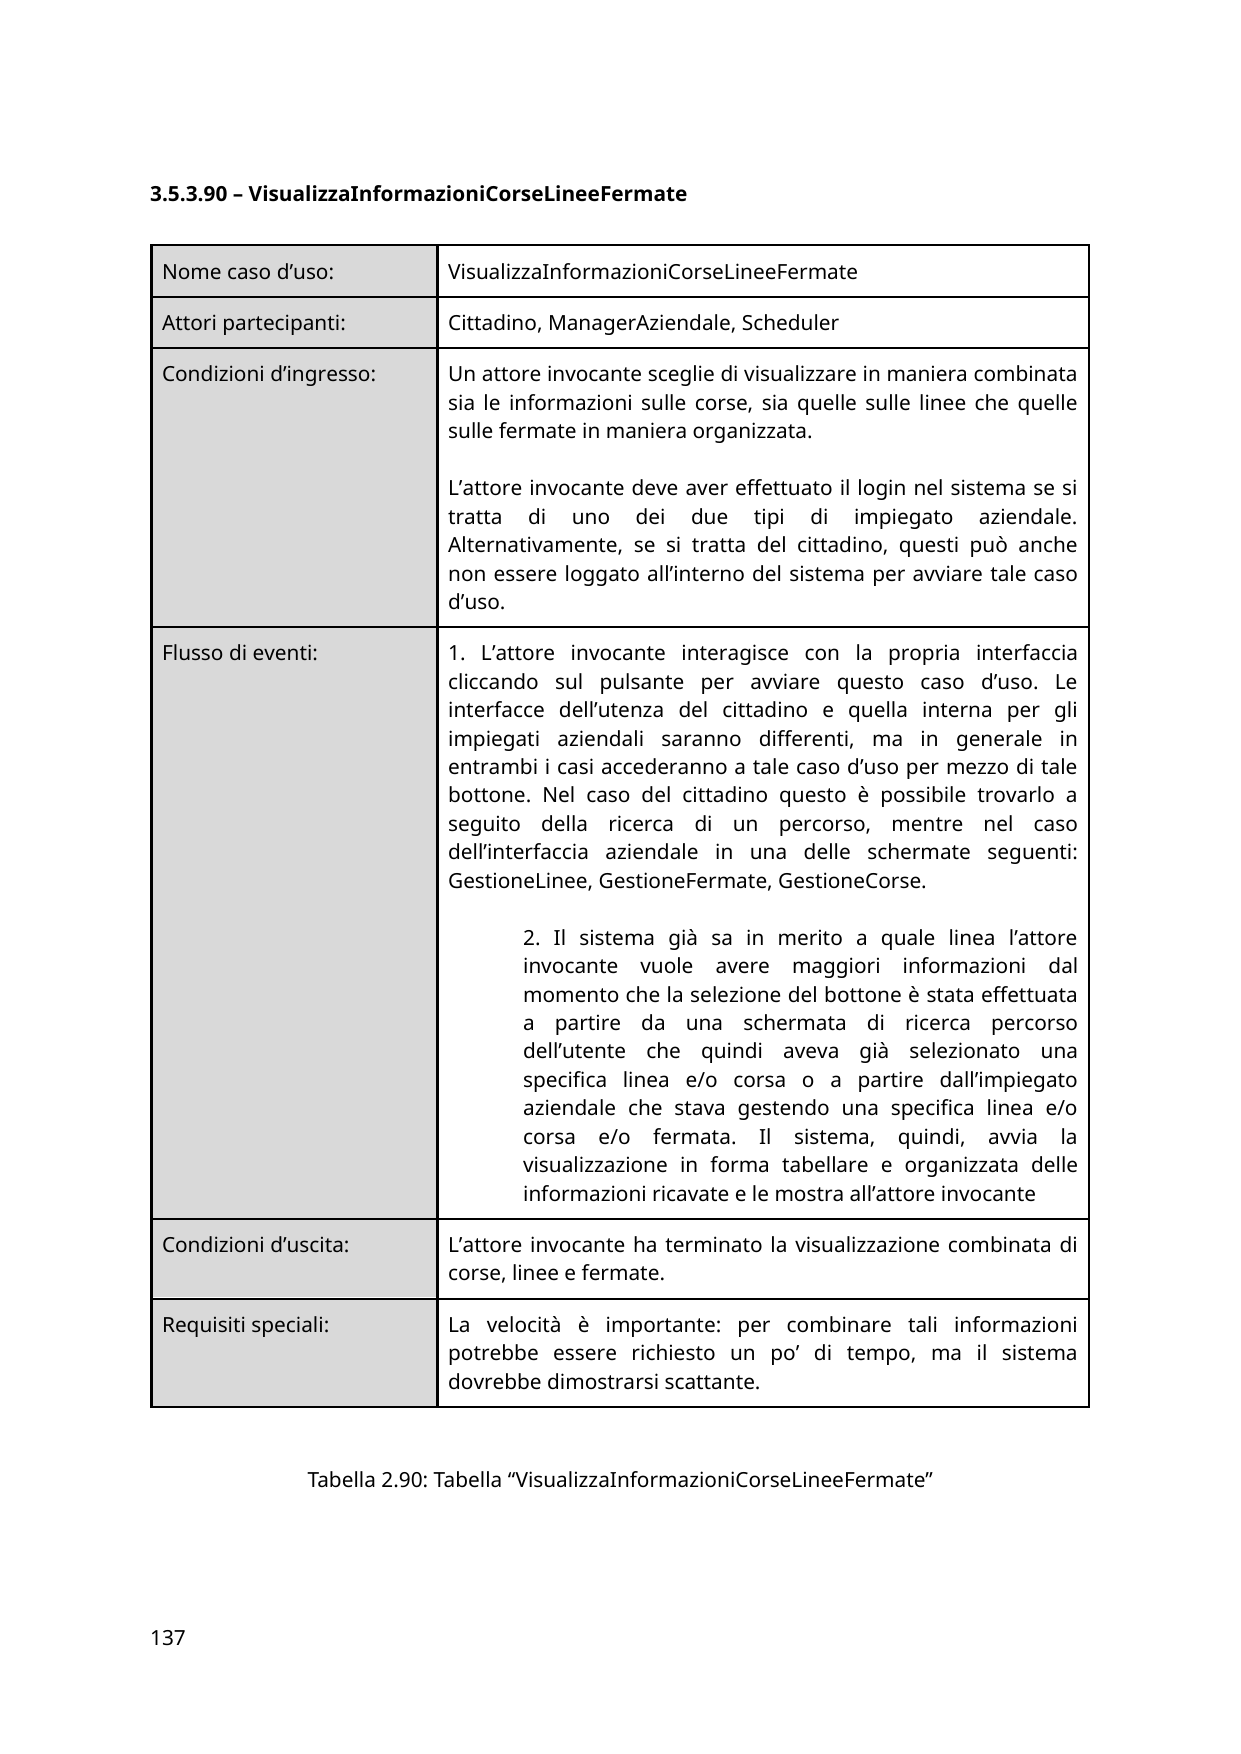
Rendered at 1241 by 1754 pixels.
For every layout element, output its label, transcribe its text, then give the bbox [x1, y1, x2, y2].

table_cell Requisiti speciali: [153, 1300, 436, 1406]
subtitle 3.5.3.90 – VisualizzaInformazioniCorseLineeFermate [150, 179, 1090, 208]
table_cell Flusso di eventi: [153, 628, 436, 1218]
table_header Nome caso d’uso: [153, 246, 436, 296]
table_cell Attori partecipanti: [153, 298, 436, 347]
table_cell 1. L’attore invocante interagisce con la propria interfaccia cliccando sul pulsante per avviare questo caso d’uso. Le interfacce dell’utenza del cittadino e quella interna per gli impiegati aziendali saranno differenti, ma in generale in entrambi i casi accederanno a tale caso d’uso per mezzo di tale bottone. Nel caso del cittadino questo è possibile trovarlo a seguito della ricerca di un percorso, mentre nel caso dell’interfaccia aziendale in una delle schermate seguenti: GestioneLinee, GestioneFermate, GestioneCorse. 2. Il sistema già sa in merito a quale linea l’attore invocante vuole avere maggiori informazioni dal momento che la selezione del bottone è stata effettuata a partire da una schermata di ricerca percorso dell’utente che quindi aveva già selezionato una specifica linea e/o corsa o a partire dall’impiegato aziendale che stava gestendo una specifica linea e/o corsa e/o fermata. Il sistema, quindi, avvia la visualizzazione in forma tabellare e organizzata delle informazioni ricavate e le mostra all’attore invocante [439, 628, 1088, 1218]
subtitle Tabella 2.90: Tabella “VisualizzaInformazioniCorseLineeFermate” [150, 1465, 1090, 1494]
table_cell Condizioni d’ingresso: [153, 349, 436, 626]
table_header VisualizzaInformazioniCorseLineeFermate [439, 246, 1088, 296]
table_cell Condizioni d’uscita: [153, 1220, 436, 1297]
table_cell La velocità è importante: per combinare tali informazioni potrebbe essere richiesto un po’ di tempo, ma il sistema dovrebbe dimostrarsi scattante. [439, 1300, 1088, 1406]
table_cell Cittadino, ManagerAziendale, Scheduler [439, 298, 1088, 347]
table_cell Un attore invocante sceglie di visualizzare in maniera combinata sia le informazioni sulle corse, sia quelle sulle linee che quelle sulle fermate in maniera organizzata. L’attore invocante deve aver effettuato il login nel sistema se si tratta di uno dei due tipi di impiegato aziendale. Alternativamente, se si tratta del cittadino, questi può anche non essere loggato all’interno del sistema per avviare tale caso d’uso. [439, 349, 1088, 626]
table_cell L’attore invocante ha terminato la visualizzazione combinata di corse, linee e fermate. [439, 1220, 1088, 1297]
